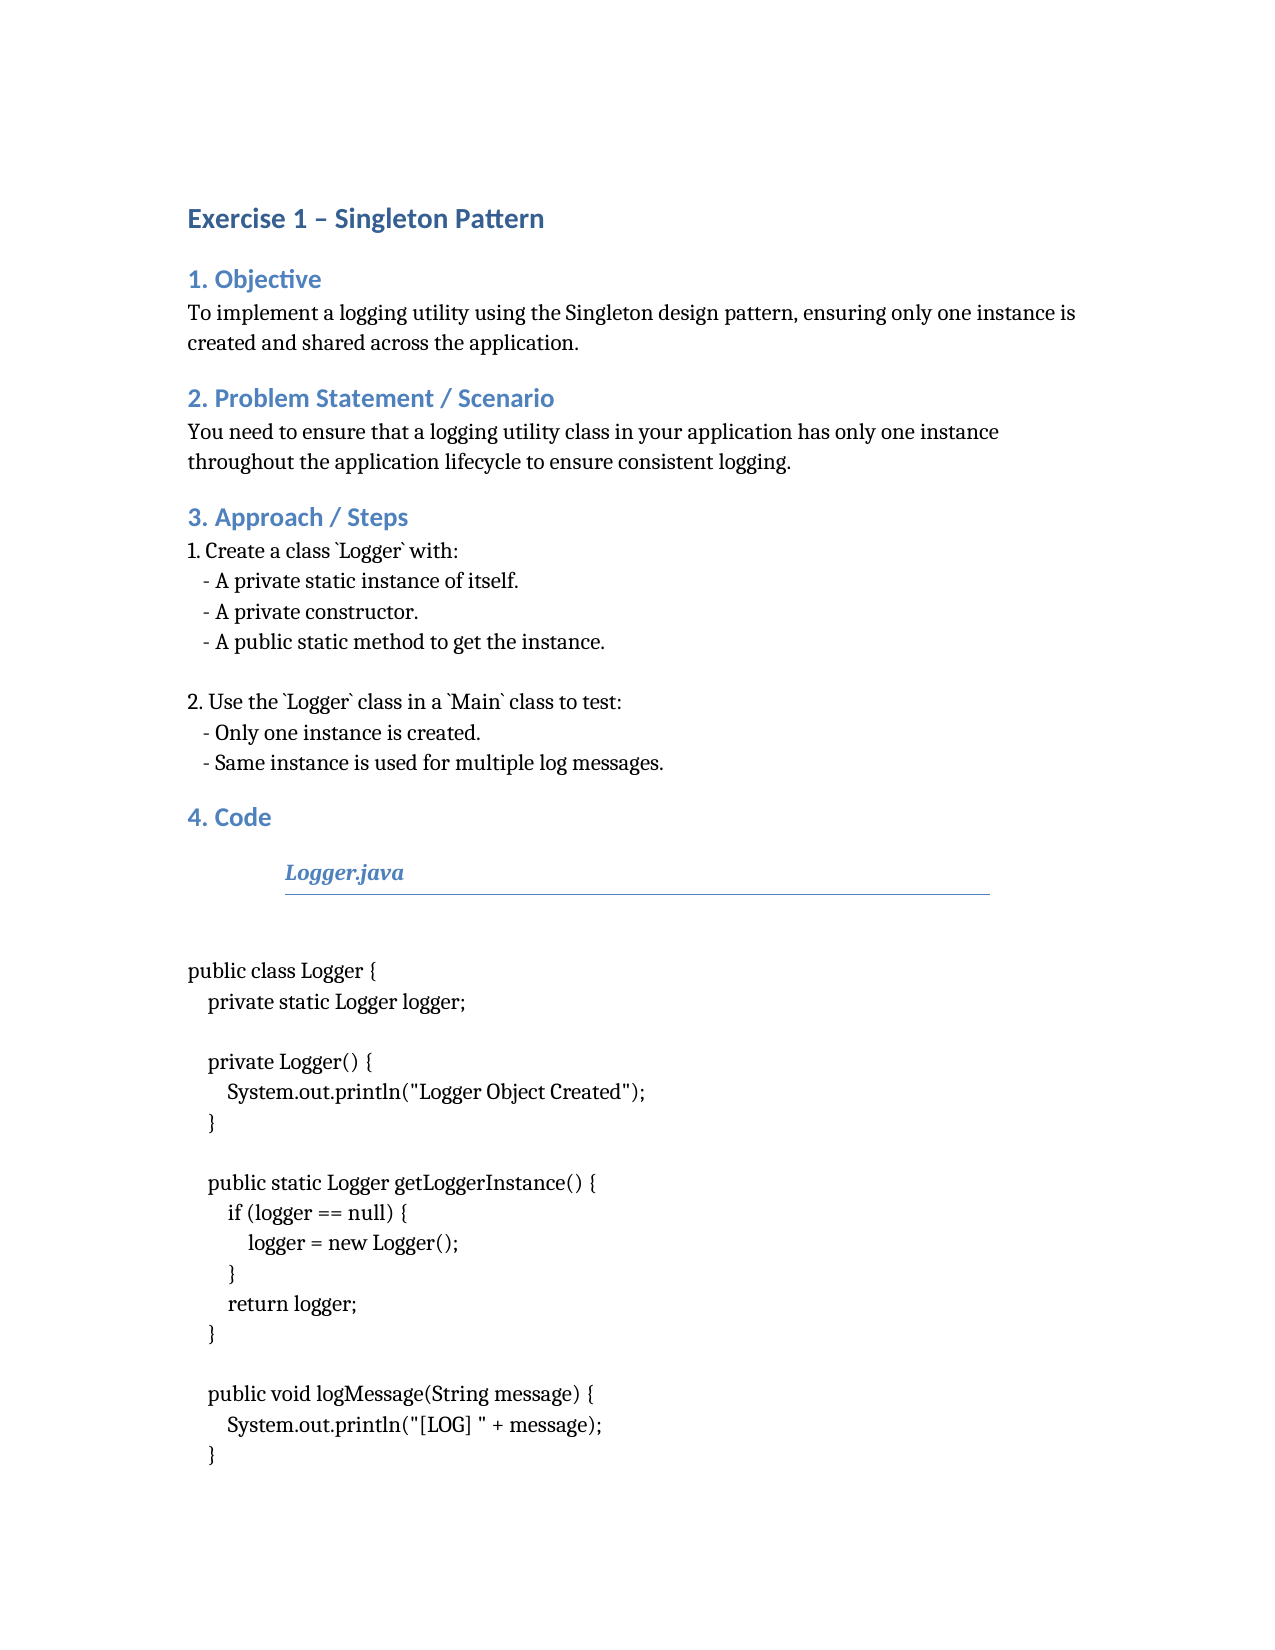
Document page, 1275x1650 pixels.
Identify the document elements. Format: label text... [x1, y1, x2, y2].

text To implement a logging utility using the Singleton design pattern, ensuring only one instance is created and shared across the application. [187, 300, 1087, 356]
subtitle 3. Approach / Steps [187, 500, 1087, 533]
subtitle 2. Problem Statement / Scenario [187, 381, 1087, 414]
text You need to ensure that a logging utility class in your application has only one instance throughout the application lifecycle to ensure consistent logging. [187, 419, 1087, 475]
text Logger.java [285, 859, 990, 894]
subtitle 1. Objective [187, 262, 1087, 295]
subtitle 4. Code [187, 801, 1087, 833]
subtitle Exercise 1 – Singleton Pattern [187, 200, 1087, 236]
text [187, 928, 1087, 1468]
text 1. Create a class `Logger` with: - A private static instance of itself. - A private constructor. - A public static method to get the instance. 2. Use the `Logger` class in a `Main` class to test: - Only one instance is created. - Same instance is used for multiple log messages. [187, 538, 1087, 776]
